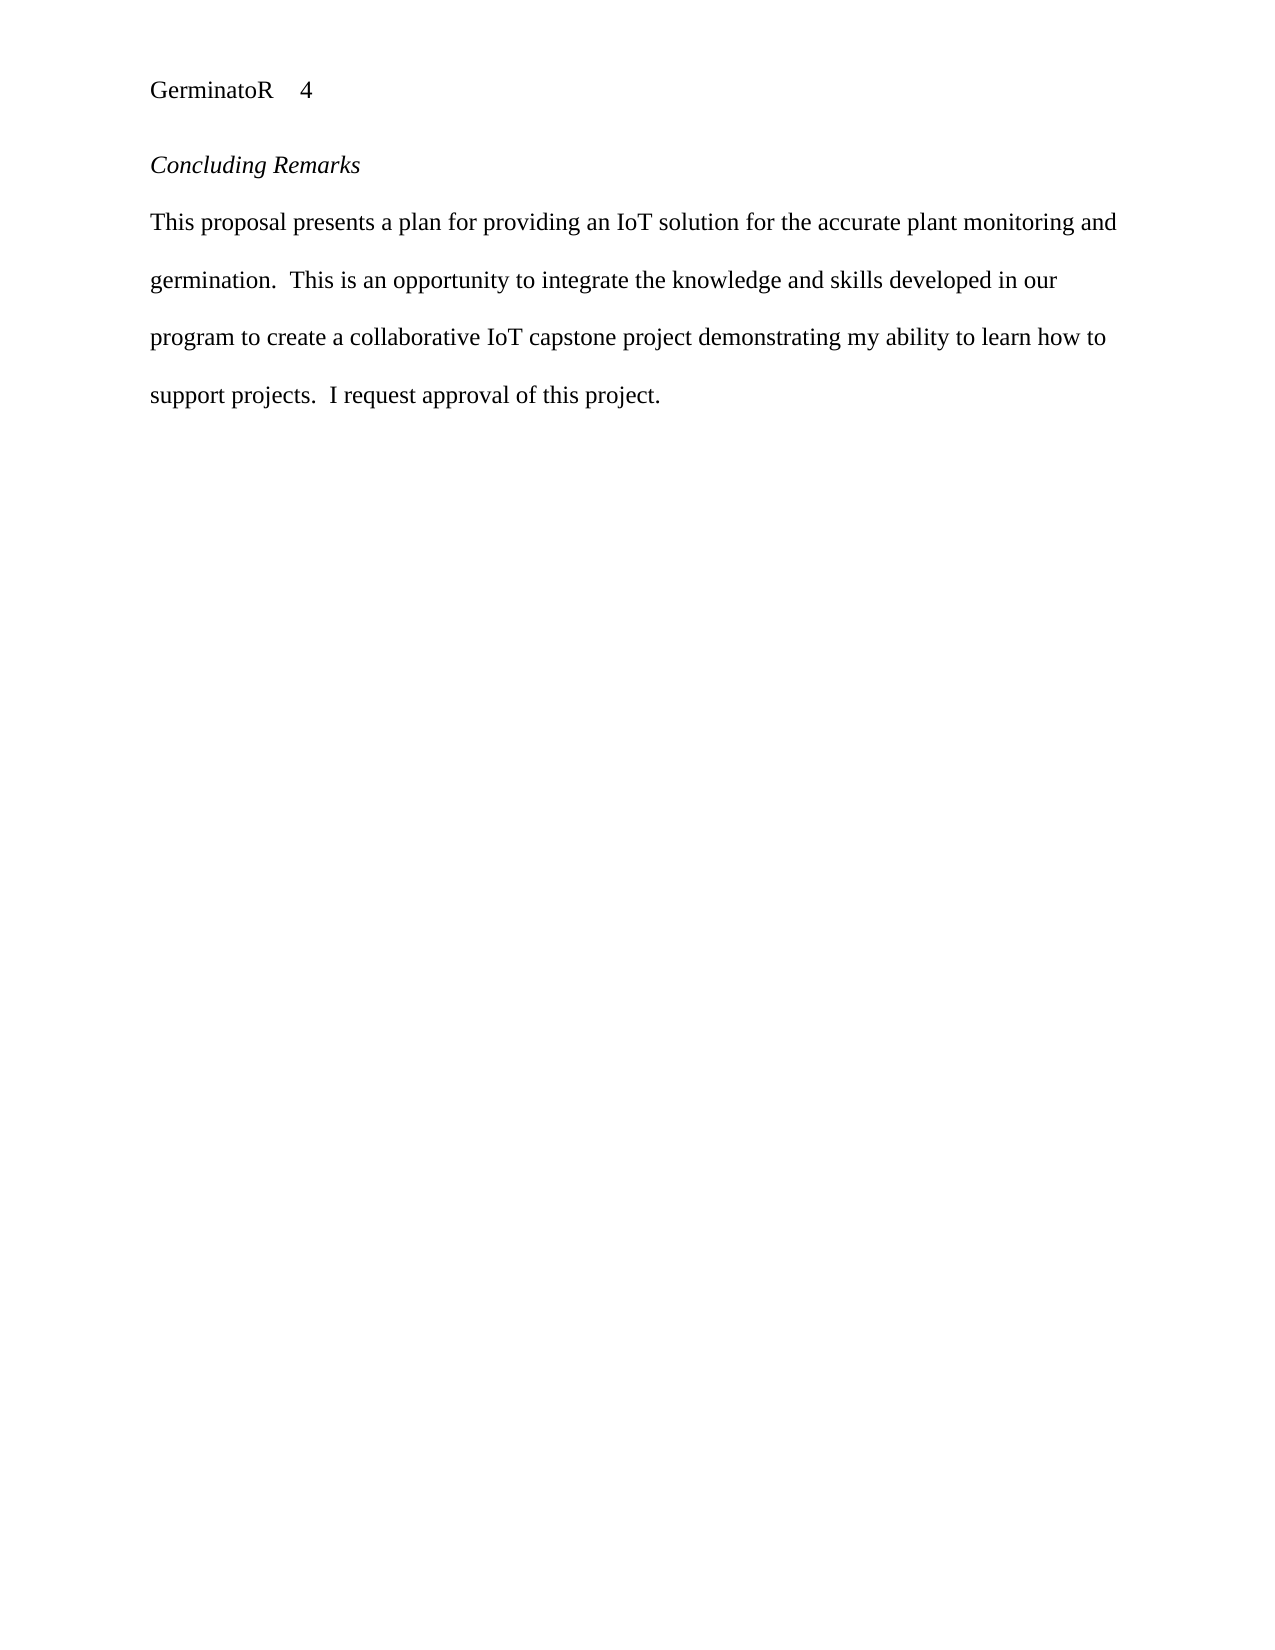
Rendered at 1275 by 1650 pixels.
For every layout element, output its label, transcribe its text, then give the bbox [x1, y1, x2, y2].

text Concluding Remarks [150, 150, 1125, 179]
text This proposal presents a plan for providing an IoT solution for the accurate plant monitoring and germination. This is an opportunity to integrate the knowledge and skills developed in our program to create a collaborative IoT capstone project demonstrating my ability to learn how to support projects. I request approval of this project. [150, 207, 1125, 409]
